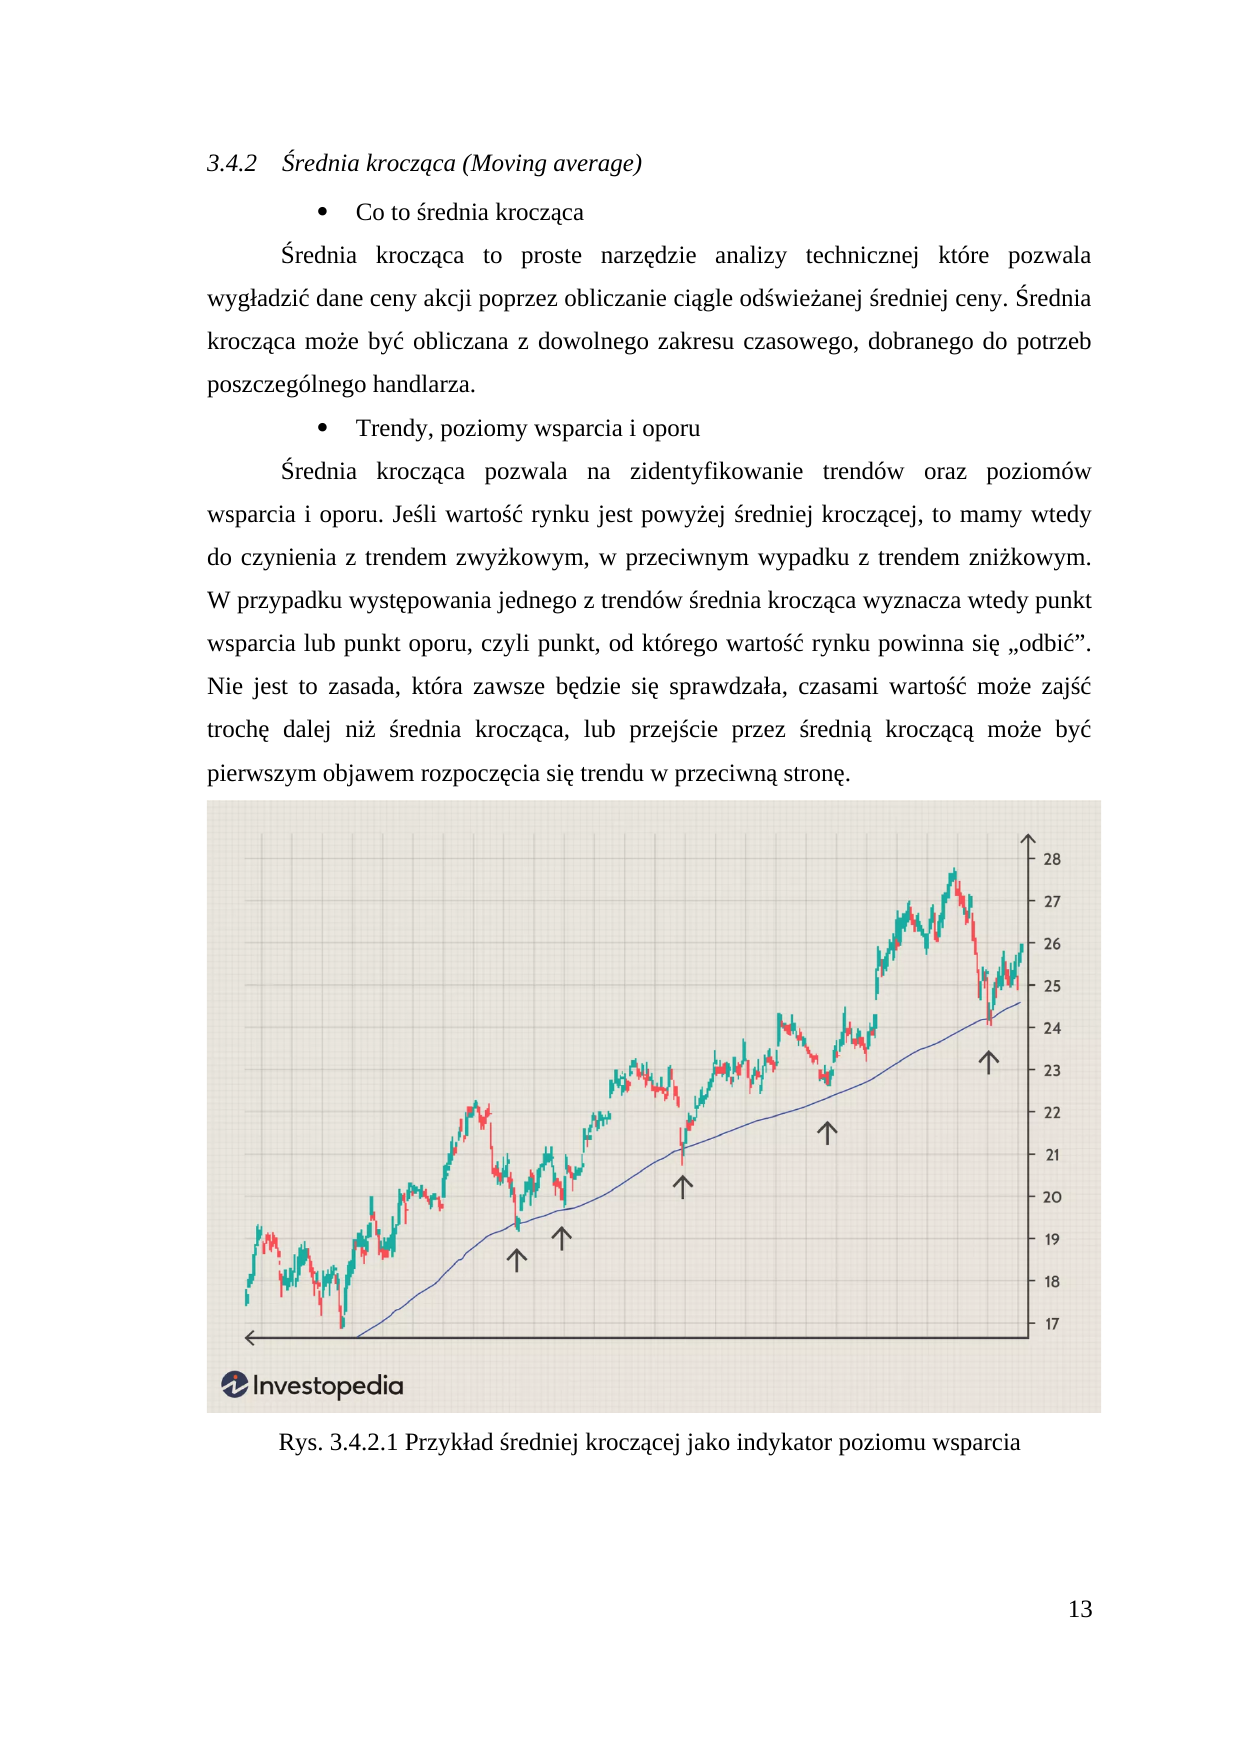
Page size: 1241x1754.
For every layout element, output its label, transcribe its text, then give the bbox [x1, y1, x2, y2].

subtitle Średnia krocząca (Moving average) [207, 148, 1092, 176]
text Średnia krocząca pozwala na zidentyfikowanie trendów oraz poziomów wsparcia i oporu. Jeśli wartość rynku jest powyżej średniej kroczącej, to mamy wtedy do czynienia z trendem zwyżkowym, w przeciwnym wypadku z trendem zniżkowym. W przypadku występowania jednego z trendów średnia krocząca wyznacza wtedy punkt wsparcia lub punkt oporu, czyli punkt, od którego wartość rynku powinna się „odbić”. Nie jest to zasada, która zawsze będzie się sprawdzała, czasami wartość może zajść trochę dalej niż średnia krocząca, lub przejście przez średnią kroczącą może być pierwszym objawem rozpoczęcia się trendu w przeciwną stronę. [207, 456, 1092, 786]
list Co to średnia krocząca [318, 197, 1092, 226]
picture [206, 800, 1102, 1413]
text Rys. 3.4.2.1 Przykład średniej kroczącej jako indykator poziomu wsparcia [207, 1427, 1092, 1456]
text Średnia krocząca to proste narzędzie analizy technicznej które pozwala wygładzić dane ceny akcji poprzez obliczanie ciągle odświeżanej średniej ceny. Średnia krocząca może być obliczana z dowolnego zakresu czasowego, dobranego do potrzeb poszczególnego handlarza. [207, 240, 1092, 398]
list Trendy, poziomy wsparcia i oporu [318, 413, 1092, 441]
